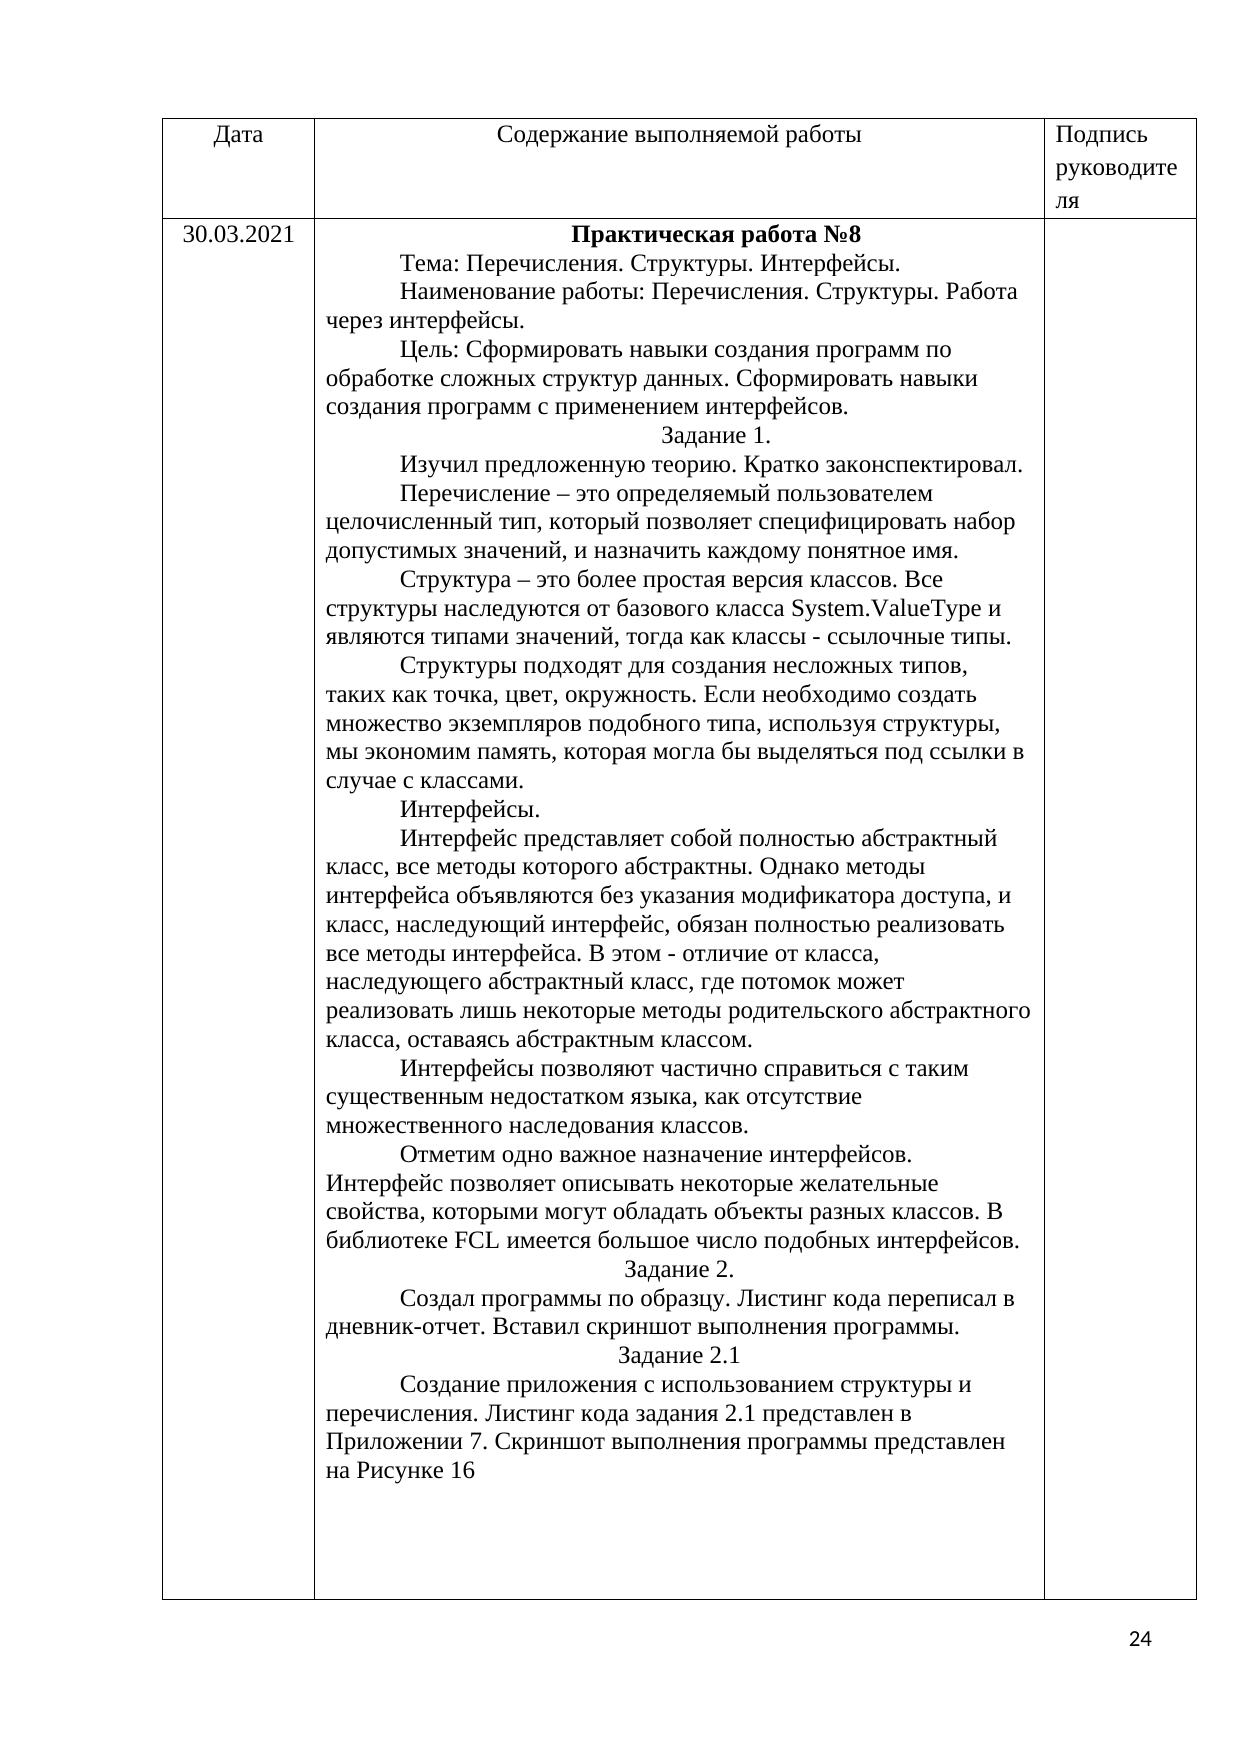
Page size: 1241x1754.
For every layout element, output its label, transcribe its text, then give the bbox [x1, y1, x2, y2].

table_header Подпись руководителя [1045, 119, 1196, 218]
table_header Дата [163, 119, 314, 218]
table_cell [1045, 219, 1196, 1599]
table_cell 30.03.2021 [163, 219, 314, 1599]
table_header Содержание выполняемой работы [315, 119, 1044, 218]
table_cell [315, 219, 1044, 1599]
